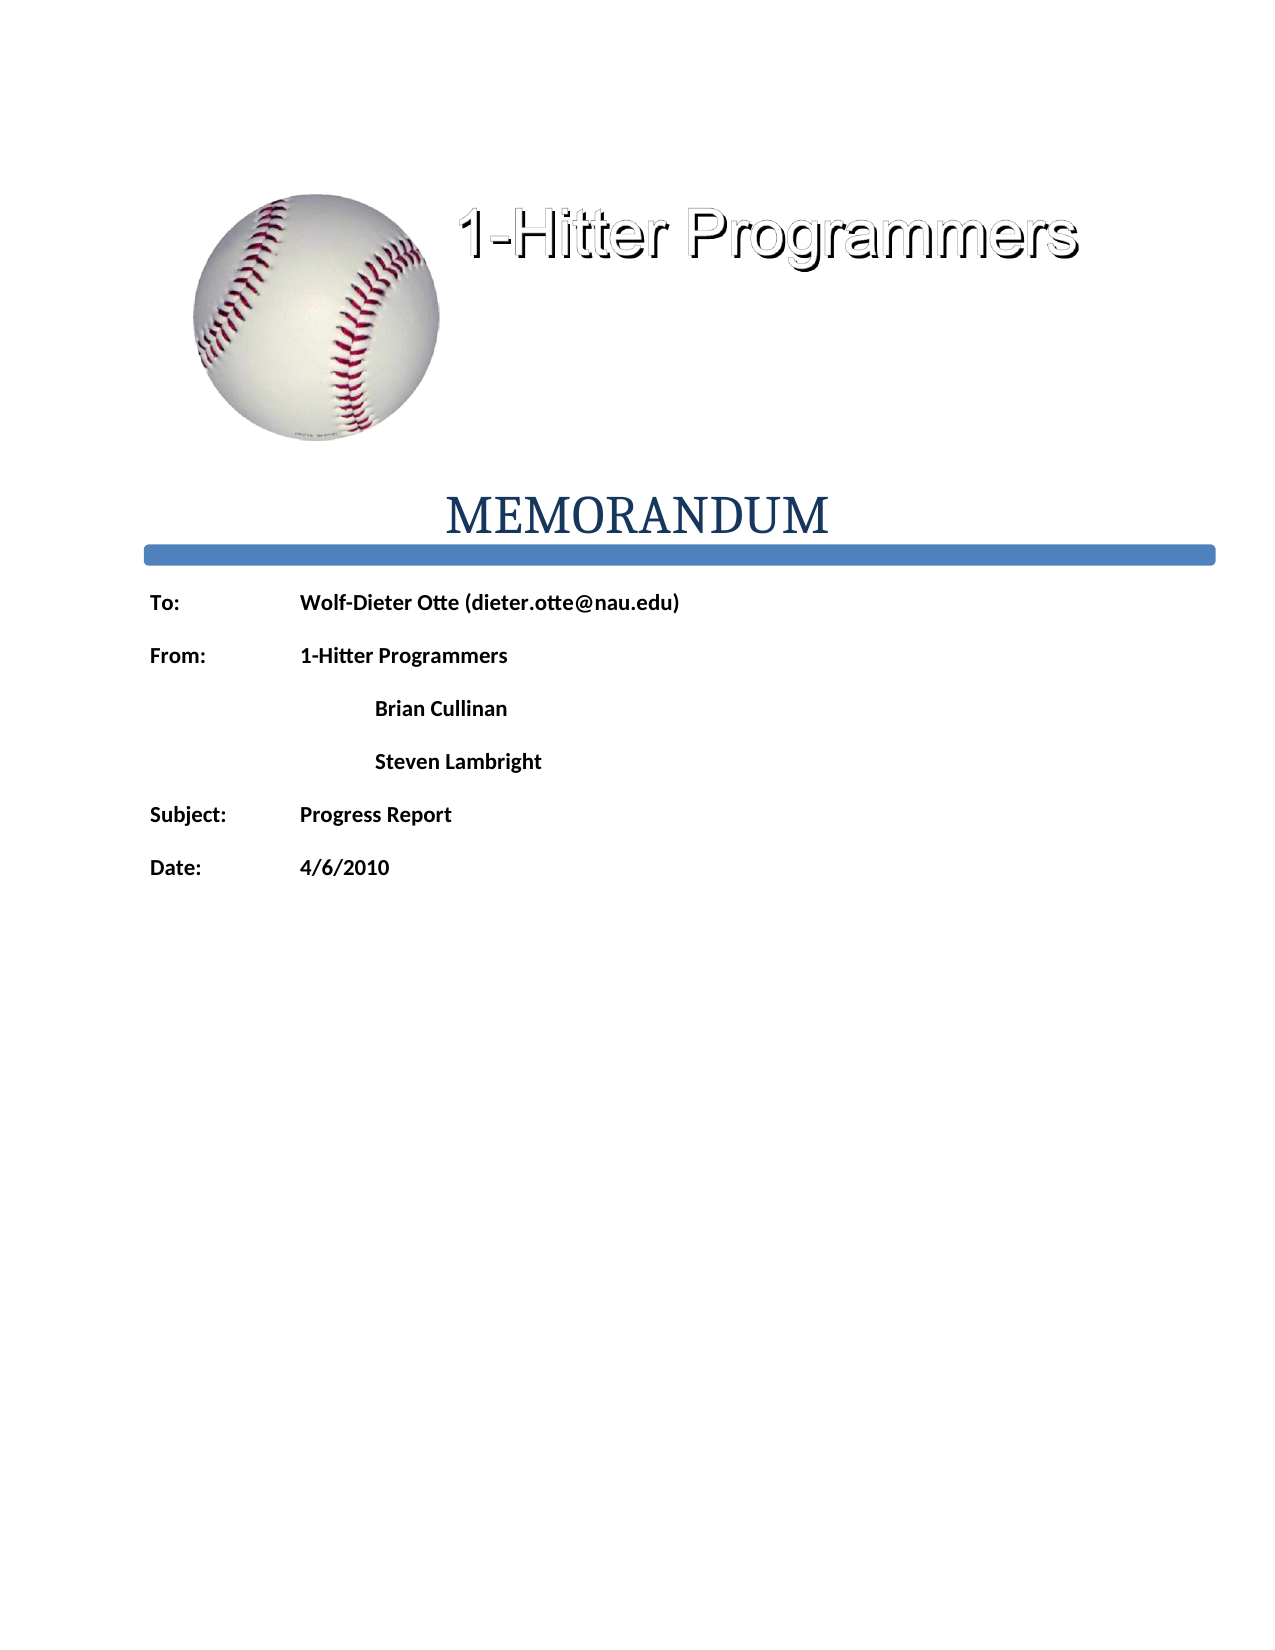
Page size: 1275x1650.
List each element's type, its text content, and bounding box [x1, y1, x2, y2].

text Subject: Progress Report [150, 800, 1125, 828]
text From: 1-Hitter Programmers [150, 641, 1125, 669]
text Brian Cullinan [150, 694, 1125, 722]
text Steven Lambright [150, 747, 1125, 775]
text To: Wolf-Dieter Otte (dieter.otte@nau.edu) [150, 588, 1125, 616]
picture [150, 150, 1124, 460]
title MEMORANDUM [150, 484, 1125, 544]
text Date: 4/6/2010 [150, 853, 1125, 881]
